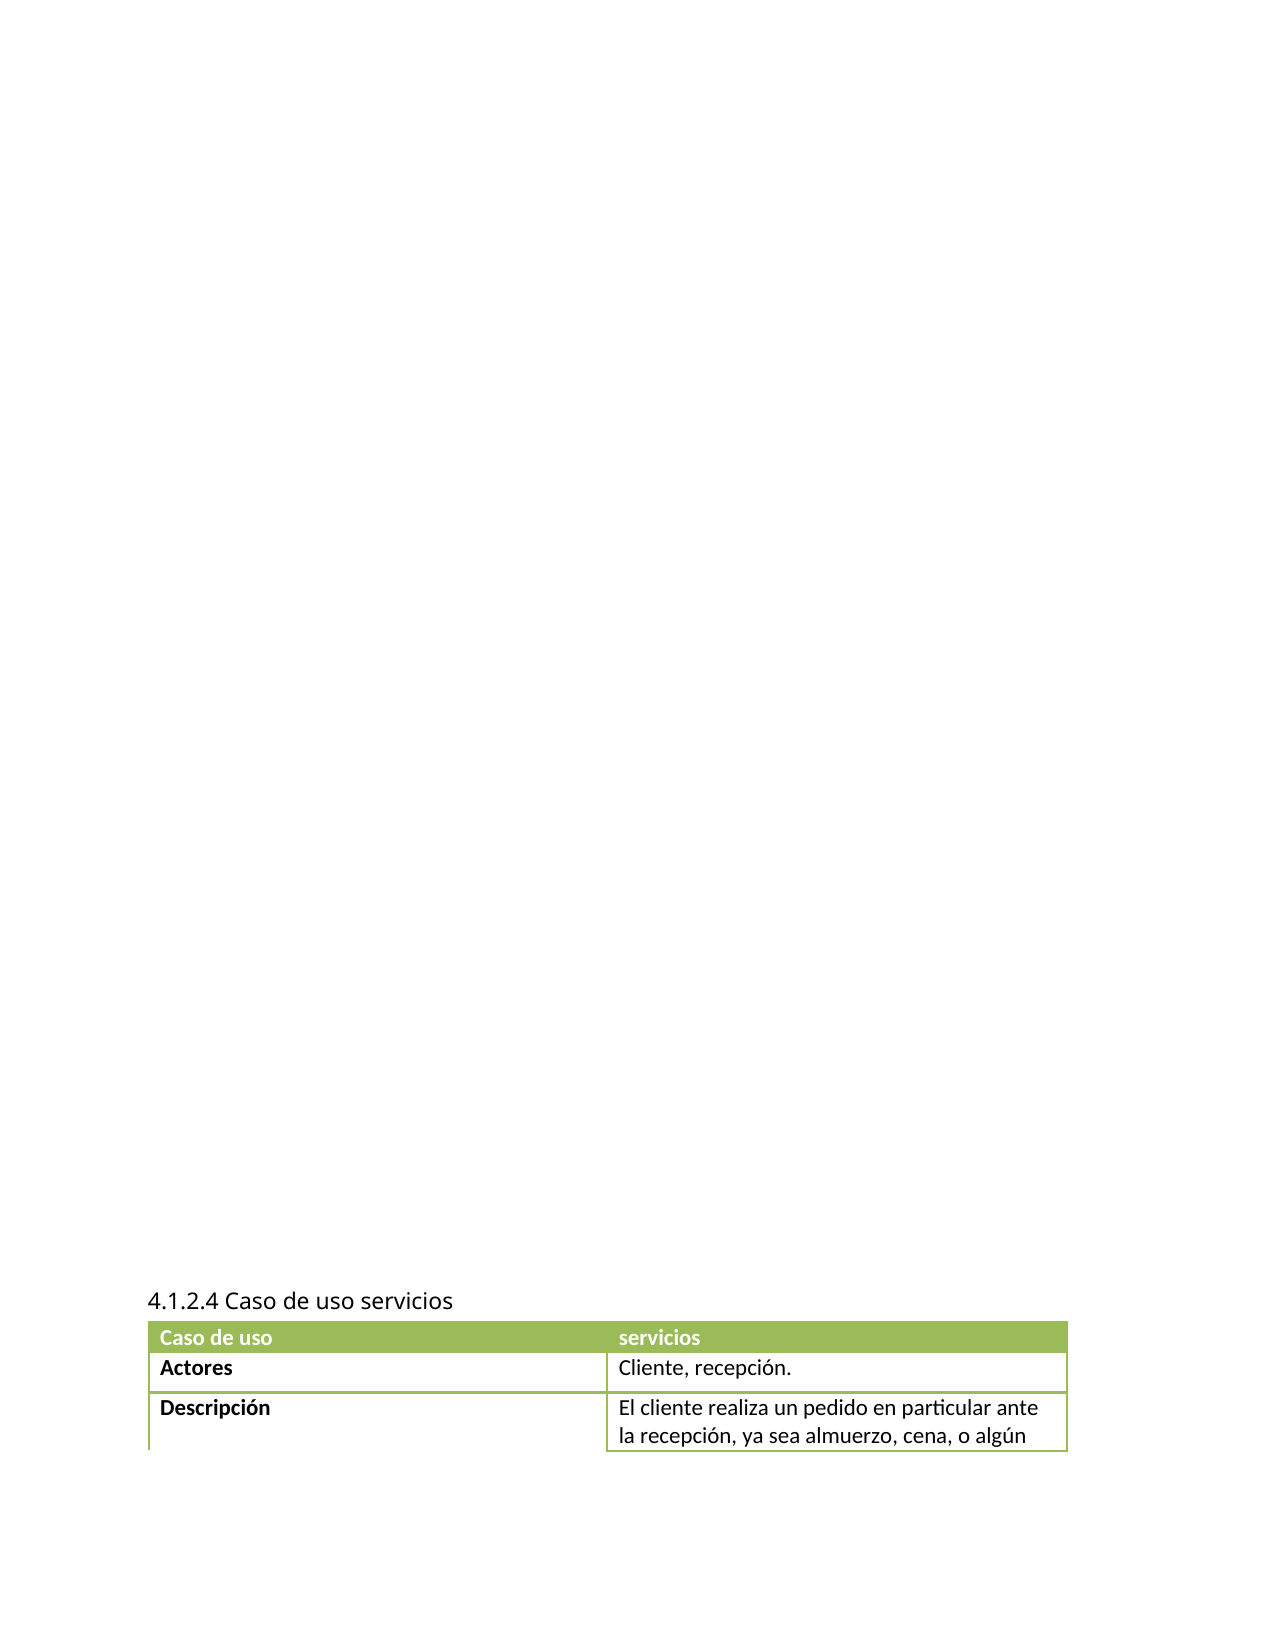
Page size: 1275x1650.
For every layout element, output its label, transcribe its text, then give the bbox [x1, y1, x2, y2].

table_header servicios [608, 1323, 1066, 1351]
table_cell El cliente realiza un pedido en particular ante la recepción, ya sea almuerzo, cena, o algún otro servicio que entrega el hostal [608, 1394, 1066, 1449]
table_cell Actores [150, 1353, 606, 1391]
table_header Caso de uso [150, 1323, 606, 1351]
subtitle 4.1.2.4 Caso de uso servicios [148, 1284, 1127, 1316]
table_cell Cliente, recepción. [608, 1353, 1066, 1391]
table_cell Descripción [150, 1394, 606, 1449]
